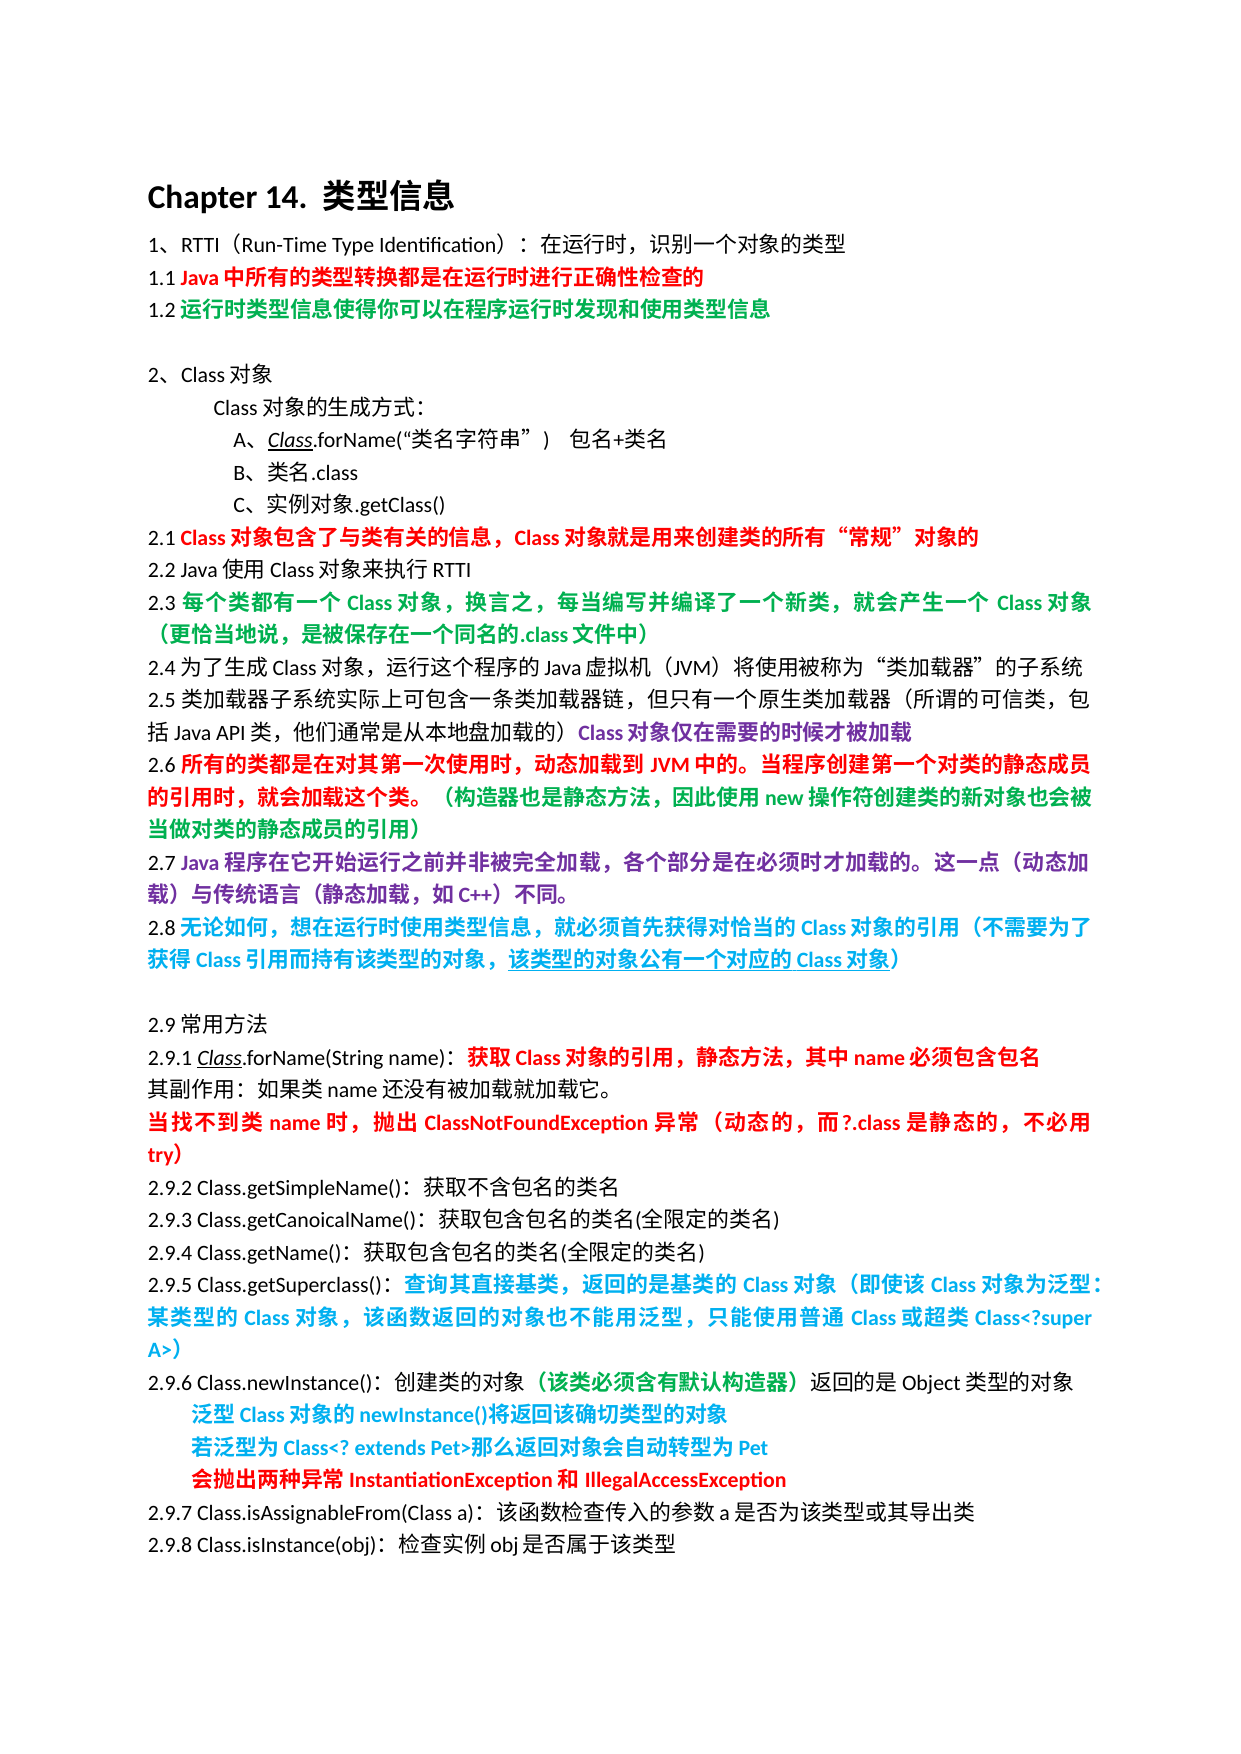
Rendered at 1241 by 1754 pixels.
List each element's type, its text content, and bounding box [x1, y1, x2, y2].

text 2.9 常用方法 [148, 1007, 1092, 1039]
text 2.8 无论如何，想在运行时使用类型信息，就必须首先获得对恰当的Class对象的引用（不需要为了获得Class引用而持有该类型的对象，该类型的对象公有一个对应的Class对象） [148, 909, 1092, 974]
text 2.9.7 Class.isAssignableFrom(Class a)：该函数检查传入的参数a是否为该类型或其导出类 [148, 1494, 1092, 1527]
text 2.5 类加载器子系统实际上可包含一条类加载器链，但只有一个原生类加载器（所谓的可信类，包括Java API类，他们通常是从本地盘加载的）Class对象仅在需要的时候才被加载 [148, 682, 1092, 747]
text 泛型Class对象的newInstance()将返回该确切类型的对象 [148, 1397, 1092, 1429]
text 1.1 Java中所有的类型转换都是在运行时进行正确性检查的 [148, 259, 1092, 292]
text 2.9.1 Class.forName(String name)：获取Class对象的引用，静态方法，其中name必须包含包名 [148, 1039, 1092, 1072]
text 2.4 为了生成Class对象，运行这个程序的Java虚拟机（JVM）将使用被称为“类加载器”的子系统 [148, 649, 1092, 682]
text 2.9.6 Class.newInstance()：创建类的对象（该类必须含有默认构造器）返回的是Object类型的对象 [148, 1364, 1092, 1397]
text C、实例对象.getClass() [148, 487, 1092, 519]
text 2.9.8 Class.isInstance(obj)：检查实例obj是否属于该类型 [148, 1527, 1092, 1559]
text 会抛出两种异常InstantiationException 和 IllegalAccessException [148, 1462, 1092, 1494]
text 2.3 每个类都有一个Class对象，换言之，每当编写并编译了一个新类，就会产生一个Class对象（更恰当地说，是被保存在一个同名的.class文件中） [148, 584, 1092, 649]
text 2、Class对象 [148, 357, 1092, 389]
text 2.9.4 Class.getName()：获取包含包名的类名(全限定的类名) [148, 1234, 1092, 1267]
text 2.7 Java程序在它开始运行之前并非被完全加载，各个部分是在必须时才加载的。这一点（动态加载）与传统语言（静态加载，如C++）不同。 [148, 844, 1092, 909]
text B、类名.class [148, 454, 1092, 487]
text 2.9.2 Class.getSimpleName()：获取不含包名的类名 [148, 1169, 1092, 1202]
text 2.9.5 Class.getSuperclass()：查询其直接基类，返回的是基类的Class对象（即使该Class对象为泛型：某类型的Class对象，该函数返回的对象也不能用泛型，只能使用普通Class或超类Class<?super A>） [148, 1267, 1092, 1364]
text 若泛型为Class<? extends Pet>那么返回对象会自动转型为Pet [148, 1429, 1092, 1462]
text 当找不到类name时，抛出ClassNotFoundException异常（动态的，而?.class是静态的，不必用try） [148, 1104, 1092, 1169]
text 2.1 Class对象包含了与类有关的信息，Class对象就是用来创建类的所有“常规”对象的 [148, 519, 1092, 552]
text 2.2 Java使用Class对象来执行RTTI [148, 552, 1092, 584]
text 1、RTTI（Run-Time Type Identification）：在运行时，识别一个对象的类型 [148, 227, 1092, 259]
text 2.6 所有的类都是在对其第一次使用时，动态加载到JVM中的。当程序创建第一个对类的静态成员的引用时，就会加载这个类。（构造器也是静态方法，因此使用new操作符创建类的新对象也会被当做对类的静态成员的引用） [148, 747, 1092, 844]
text 1.2 运行时类型信息使得你可以在程序运行时发现和使用类型信息 [148, 292, 1092, 324]
subtitle 类型信息 [148, 162, 1092, 227]
text 2.9.3 Class.getCanoicalName()：获取包含包名的类名(全限定的类名) [148, 1202, 1092, 1234]
text 其副作用：如果类name还没有被加载就加载它。 [148, 1072, 1092, 1104]
text A、Class.forName(“类名字符串”) 包名+类名 [148, 422, 1092, 454]
text Class对象的生成方式： [148, 389, 1092, 422]
